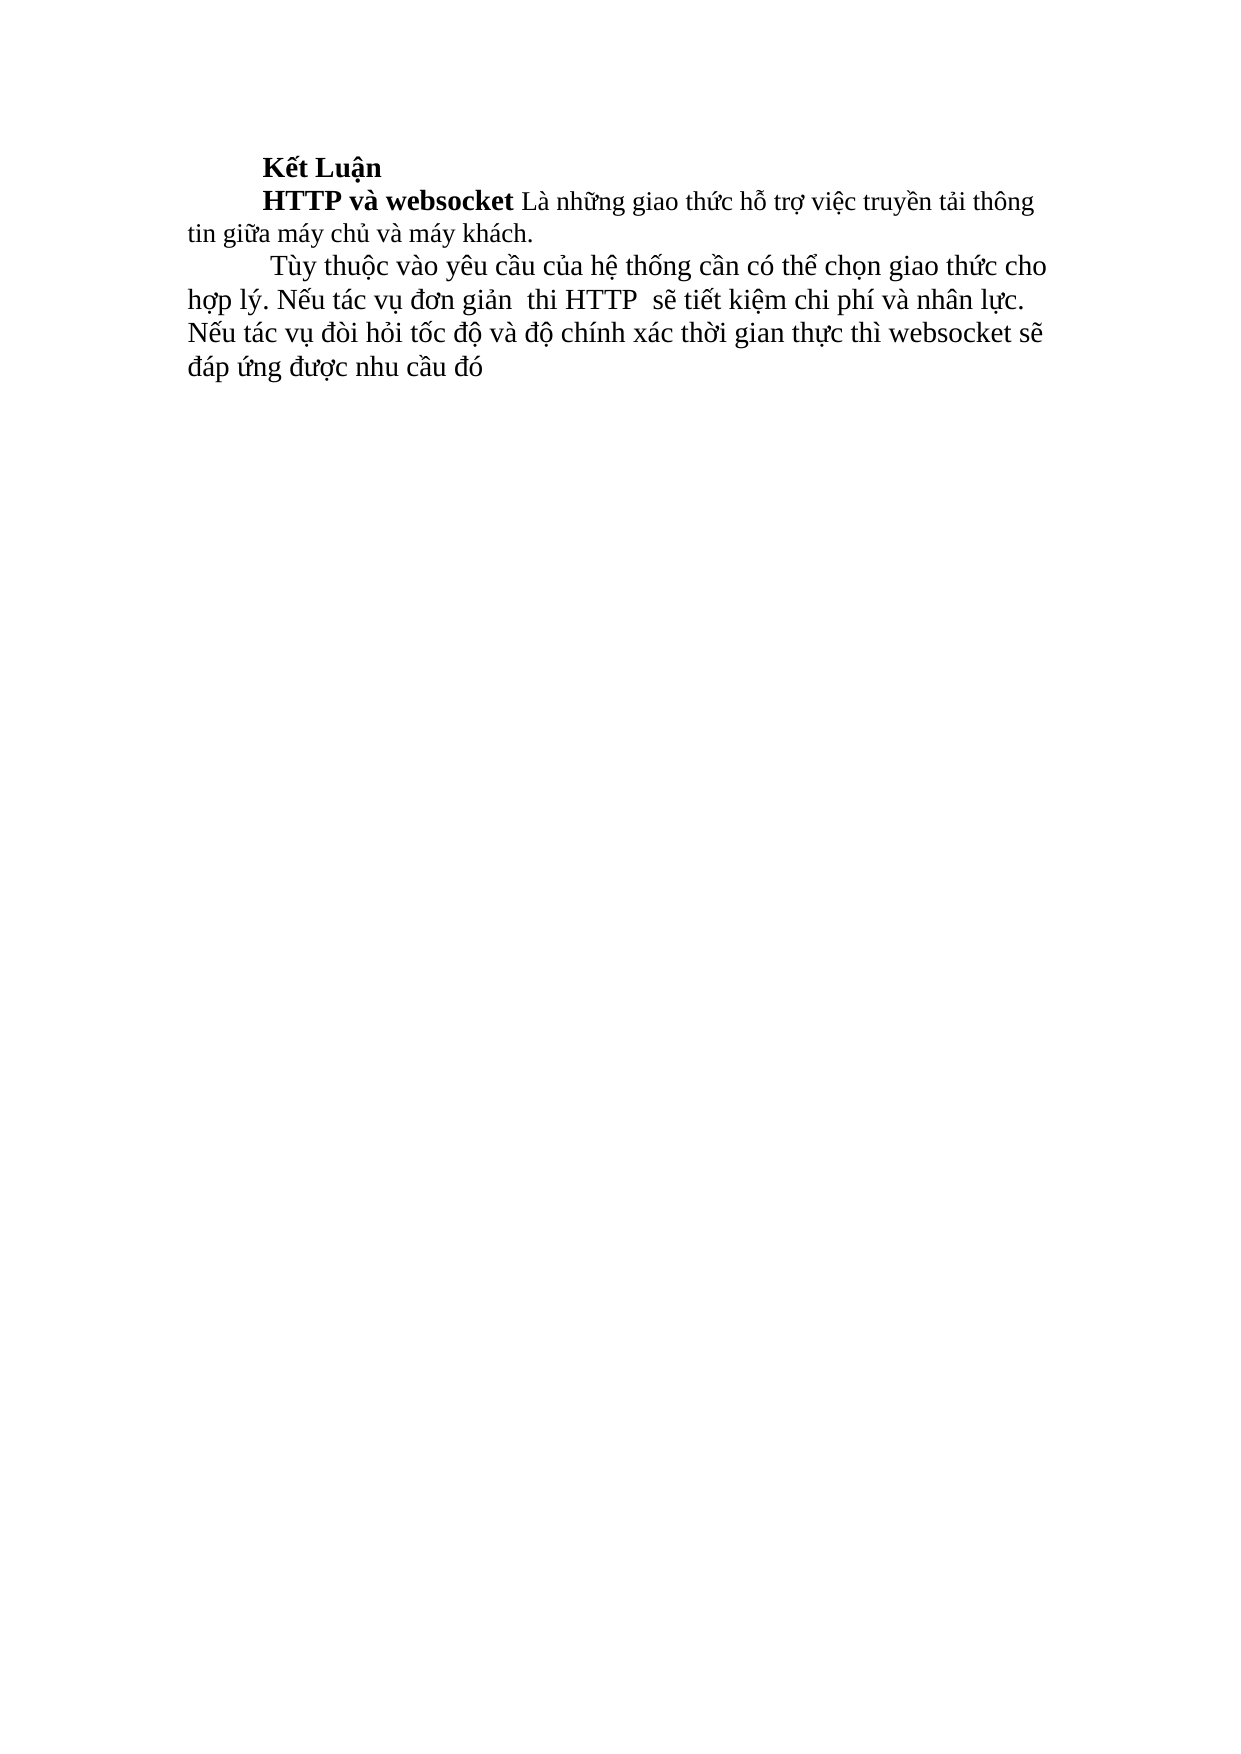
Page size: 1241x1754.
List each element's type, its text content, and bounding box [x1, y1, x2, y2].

list Tùy thuộc vào yêu cầu của hệ thống cần có thể chọn giao thức cho hợp lý. Nếu tác vụ đơn giản thi HTTP sẽ tiết kiệm chi phí và nhân lực. Nếu tác vụ đòi hỏi tốc độ và độ chính xác thời gian thực thì websocket sẽ đáp ứng được nhu cầu đó [187, 248, 1053, 382]
list HTTP và websocket Là những giao thức hỗ trợ việc truyền tải thông tin giữa máy chủ và máy khách. [187, 183, 1053, 248]
list Kết Luận [187, 150, 1053, 183]
